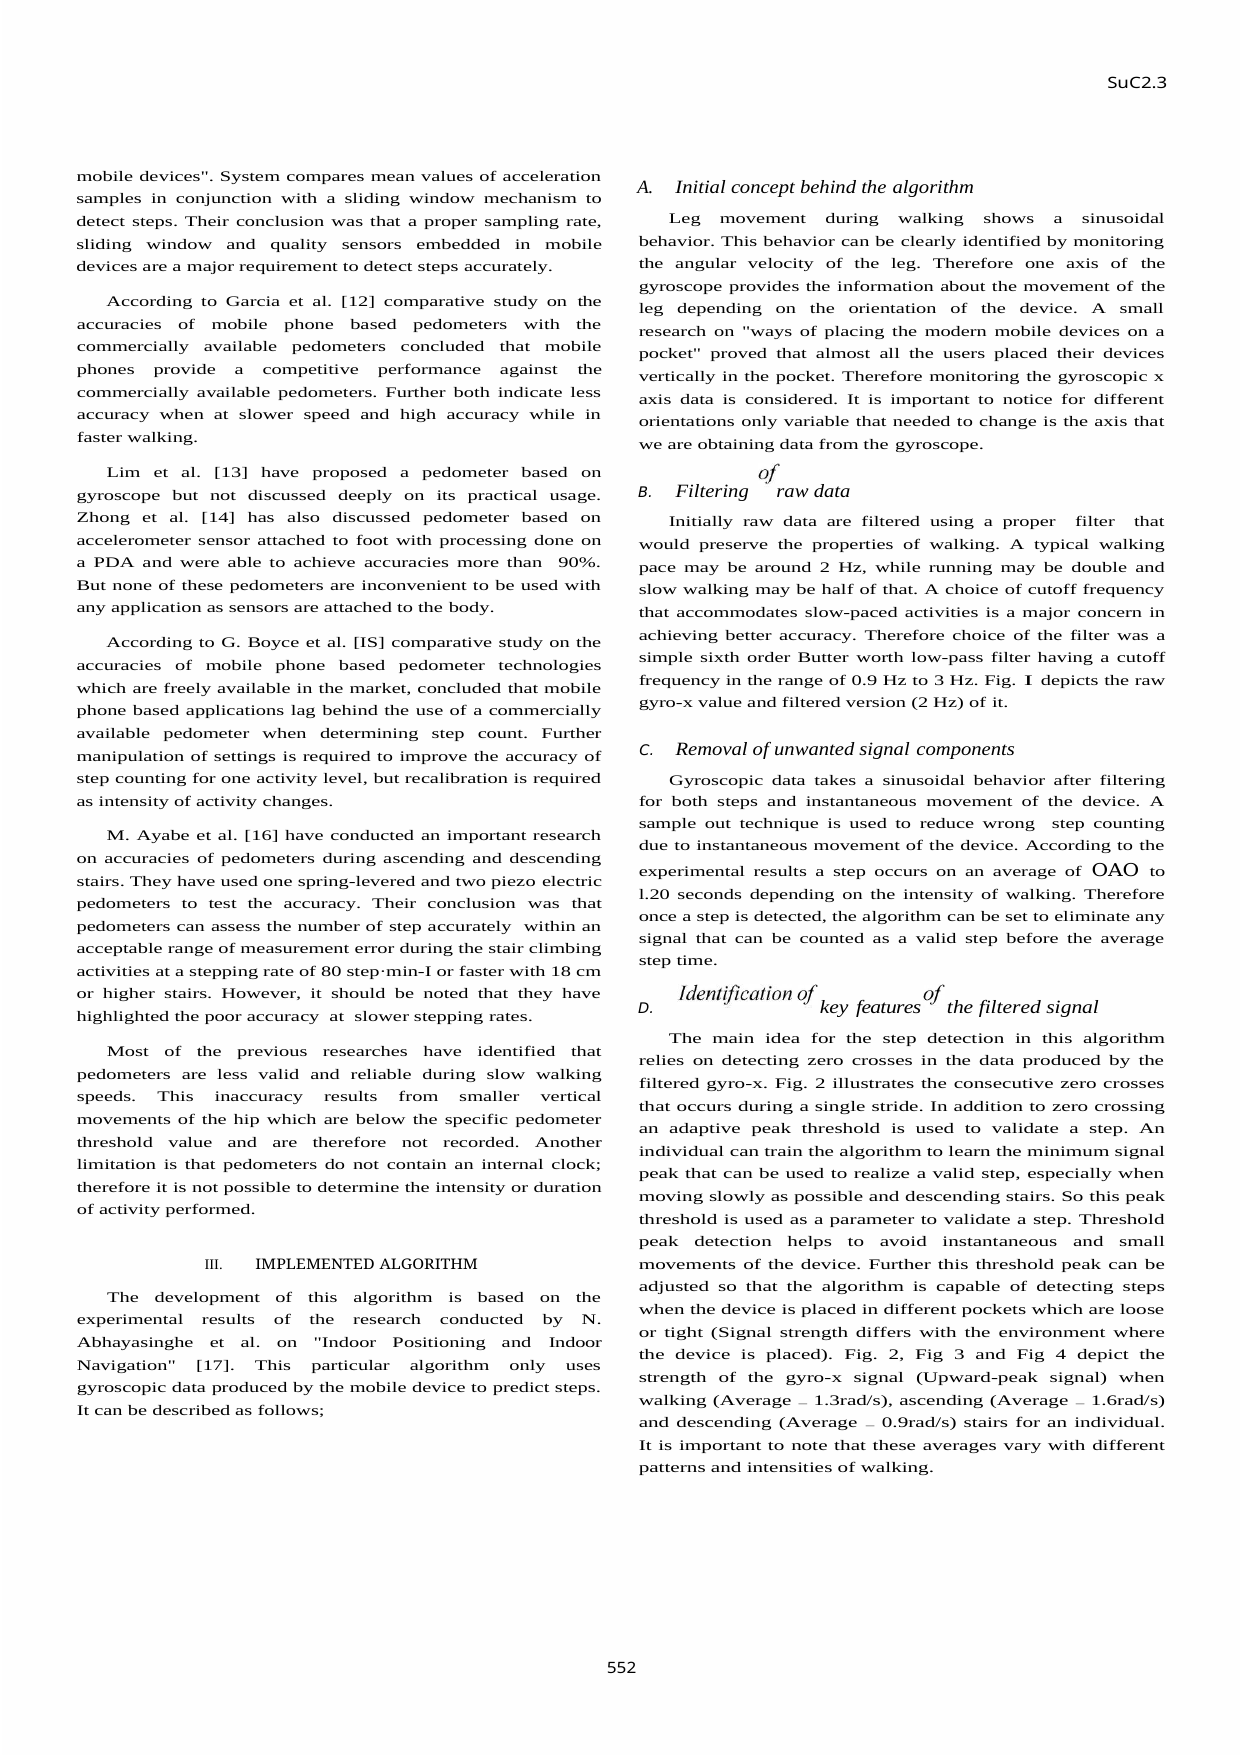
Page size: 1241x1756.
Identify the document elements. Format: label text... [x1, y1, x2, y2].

list Initial concept behind the algorithm [638, 176, 1182, 198]
subtitle Removal of unwanted signal components [639, 738, 1182, 760]
text According to G. Boyce et al. [IS] comparative study on the accuracies of mobile phone based pedometer technologies which are freely available in the market, concluded that mobile phone based applications lag behind the use of a commercially available pedometer when determining step count. Further manipulation of settings is required to improve the accuracy of step counting for one activity level, but recalibration is required as intensity of activity changes. [76, 634, 602, 809]
text mobile devices". System compares mean values of acceleration samples in conjunction with a sliding window mechanism to detect steps. Their conclusion was that a proper sampling rate, sliding window and quality sensors embedded in mobile devices are a major requirement to detect steps accurately. [76, 168, 602, 275]
subtitle Filtering raw data [638, 480, 1182, 501]
subtitle key features the filtered signal [638, 996, 1182, 1018]
text M. Ayabe et al. [16] have conducted an important research on accuracies of pedometers during ascending and descending stairs. They have used one spring-levered and two piezo­ electric pedometers to test the accuracy. Their conclusion was that pedometers can assess the number of step accurately within an acceptable range of measurement error during the stair climbing activities at a stepping rate of 80 step·min-I or faster with 18 cm or higher stairs. However, it should be noted that they have highlighted the poor accuracy at slower stepping rates. [76, 827, 602, 1025]
text The main idea for the step detection in this algorithm relies on detecting zero crosses in the data produced by the filtered gyro-x. Fig. 2 illustrates the consecutive zero crosses that occurs during a single stride. In addition to zero crossing an adaptive peak threshold is used to validate a step. An individual can train the algorithm to learn the minimum signal peak that can be used to realize a valid step, especially when moving slowly as possible and descending stairs. So this peak threshold is used as a parameter to validate a step. Threshold peak detection helps to avoid instantaneous and small movements of the device. Further this threshold peak can be adjusted so that the algorithm is capable of detecting steps when the device is placed in different pockets which are loose or tight (Signal strength differs with the environment where the device is placed). Fig. 2, Fig 3 and Fig 4 depict the strength of the gyro-x signal (Upward-peak signal) when walking (Average = 1.3rad/s), ascending (Average = 1.6rad/s) and descending (Average = 0.9rad/s) stairs for an individual. It is important to note that these averages vary with different patterns and intensities of walking. [638, 1029, 1165, 1476]
subtitle 552 [29, 1657, 636, 1678]
list IMPLEMENTED ALGORITHM [204, 1254, 636, 1274]
text Most of the previous researches have identified that pedometers are less valid and reliable during slow walking speeds. This inaccuracy results from smaller vertical movements of the hip which are below the specific pedometer threshold value and are therefore not recorded. Another limitation is that pedometers do not contain an internal clock; therefore it is not possible to determine the intensity or duration of activity performed. [77, 1043, 602, 1218]
text Initially raw data are filtered using a proper filter that would preserve the properties of walking. A typical walking pace may be around 2 Hz, while running may be double and slow walking may be half of that. A choice of cutoff frequency that accommodates slow-paced activities is a major concern in achieving better accuracy. Therefore choice of the filter was a simple sixth order Butter worth low-pass filter having a cutoff frequency in the range of 0.9 Hz to 3 Hz. Fig. I depicts the raw gyro-x value and filtered version (2 Hz) of it. [638, 513, 1166, 711]
text Lim et al. [13] have proposed a pedometer based on gyroscope but not discussed deeply on its practical usage. Zhong et al. [14] has also discussed pedometer based on accelerometer sensor attached to foot with processing done on a PDA and were able to achieve accuracies more than 90%. But none of these pedometers are inconvenient to be used with any application as sensors are attached to the body. [76, 464, 602, 616]
text The development of this algorithm is based on the experimental results of the research conducted by N. Abhayasinghe et al. on "Indoor Positioning and Indoor Navigation" [17]. This particular algorithm only uses gyroscopic data produced by the mobile device to predict steps. It can be described as follows; [77, 1288, 602, 1418]
text Gyroscopic data takes a sinusoidal behavior after filtering for both steps and instantaneous movement of the device. A sample out technique is used to reduce wrong step counting due to instantaneous movement of the device. According to the experimental results a step occurs on an average of OAO to l.20 seconds depending on the intensity of walking. Therefore once a step is detected, the algorithm can be set to eliminate any signal that can be counted as a valid step before the average step time. [638, 771, 1165, 968]
text According to Garcia et al. [12] comparative study on the accuracies of mobile phone based pedometers with the commercially available pedometers concluded that mobile phones provide a competitive performance against the commercially available pedometers. Further both indicate less accuracy when at slower speed and high accuracy while in faster walking. [77, 293, 602, 445]
picture [2, 0, 1241, 1755]
text Leg movement during walking shows a sinusoidal behavior. This behavior can be clearly identified by monitoring the angular velocity of the leg. Therefore one axis of the gyroscope provides the information about the movement of the leg depending on the orientation of the device. A small research on "ways of placing the modern mobile devices on a pocket" proved that almost all the users placed their devices vertically in the pocket. Therefore monitoring the gyroscopic x axis data is considered. It is important to notice for different orientations only variable that needed to change is the axis that we are obtaining data from the gyroscope. [638, 210, 1165, 452]
subtitle SuC2.3 [29, 72, 1167, 93]
